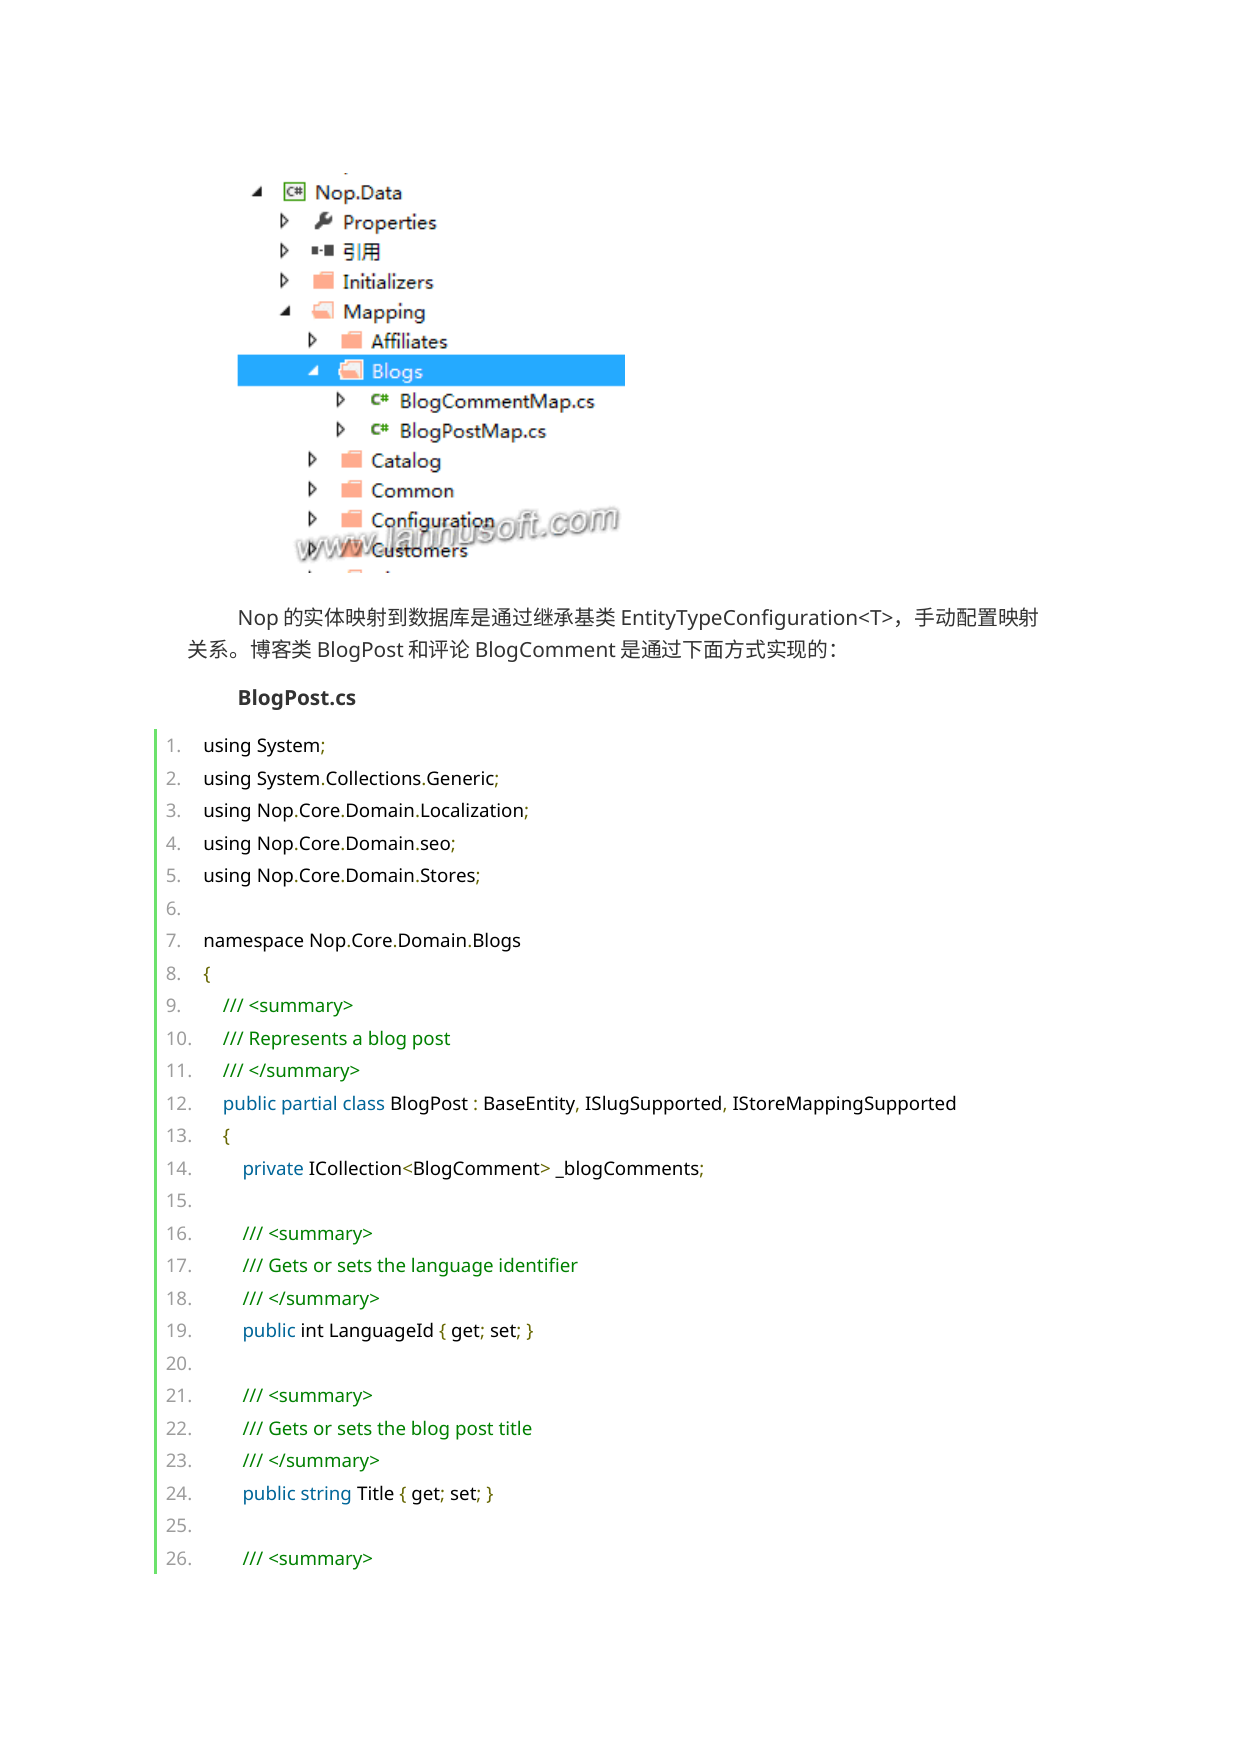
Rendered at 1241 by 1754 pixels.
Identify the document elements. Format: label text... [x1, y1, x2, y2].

list private ICollection<BlogComment> _blogComments; [157, 1151, 1037, 1184]
list using System.Collections.Generic; [157, 761, 1037, 794]
list /// Represents a blog post [157, 1021, 1037, 1054]
list namespace Nop.Core.Domain.Blogs [157, 924, 1037, 956]
picture [237, 173, 625, 573]
list { [157, 956, 1037, 989]
list /// <summary> [157, 1379, 1037, 1411]
list { [157, 1119, 1037, 1151]
list /// </summary> [157, 1281, 1037, 1314]
list /// <summary> [157, 1541, 1037, 1574]
list /// </summary> [157, 1444, 1037, 1476]
list using Nop.Core.Domain.seo; [157, 826, 1037, 859]
list /// Gets or sets the language identifier [157, 1249, 1037, 1281]
list using System; [157, 729, 1037, 761]
list /// <summary> [157, 1216, 1037, 1249]
list public string Title { get; set; } [157, 1476, 1037, 1509]
list /// Gets or sets the blog post title [157, 1411, 1037, 1444]
text Nop的实体映射到数据库是通过继承基类EntityTypeConfiguration<T>，手动配置映射关系。博客类BlogPost和评论BlogComment是通过下面方式实现的： [187, 600, 1053, 665]
list /// <summary> [157, 989, 1037, 1021]
list using Nop.Core.Domain.Stores; [157, 859, 1037, 891]
list using Nop.Core.Domain.Localization; [157, 794, 1037, 826]
list public partial class BlogPost : BaseEntity, ISlugSupported, IStoreMappingSupported [157, 1086, 1037, 1119]
list /// </summary> [157, 1054, 1037, 1086]
text BlogPost.cs [187, 681, 1053, 713]
list public int LanguageId { get; set; } [157, 1314, 1037, 1346]
